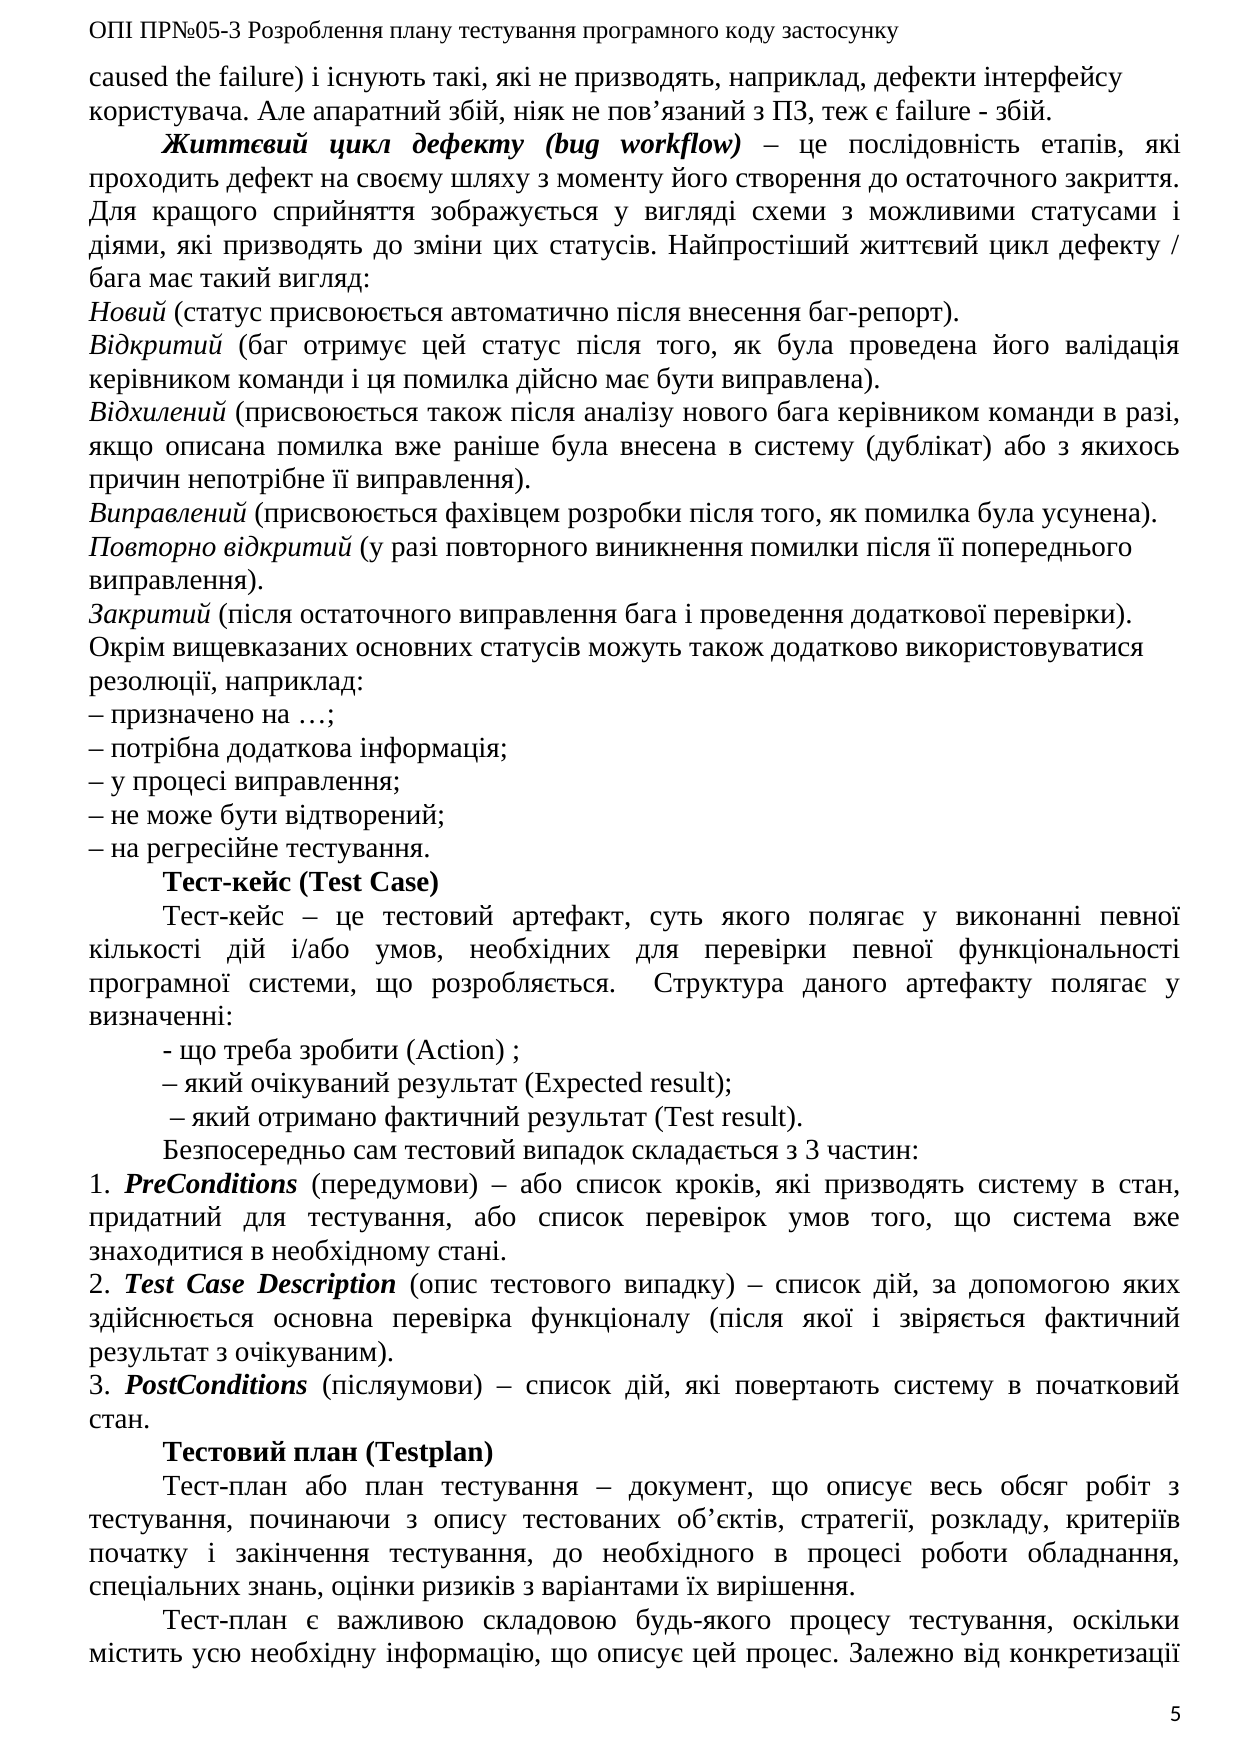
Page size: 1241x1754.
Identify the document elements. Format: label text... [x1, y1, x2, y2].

text Тест-кейс (Test Case) [89, 864, 1181, 898]
text – не може бути відтворений; [89, 797, 1181, 831]
text Відкритий (баг отримує цей статус після того, як була проведена його валідація керівником команди і ця помилка дійсно має бути виправлена). [89, 327, 1181, 394]
text – потрібна додаткова інформація; [89, 730, 1181, 763]
text 3. PostConditions (післяумови) – список дій, які повертають систему в початковий стан. [89, 1367, 1181, 1434]
text – який очікуваний результат (Expected result); [89, 1065, 1181, 1099]
text Новий (статус присвоюється автоматично після внесення баг-репорт). [89, 294, 1181, 327]
text Тест-кейс – це тестовий артефакт, суть якого полягає у виконанні певної кількості дій і/або умов, необхідних для перевірки певної функціональності програмної системи, що розробляється. Структура даного артефакту полягає у визначенні: [89, 898, 1181, 1032]
text Виправлений (присвоюється фахівцем розробки після того, як помилка була усунена). [89, 495, 1181, 529]
text Тестовий план (Testplan) [89, 1434, 1181, 1468]
text Повторно відкритий (у разі повторного виникнення помилки після її попереднього виправлення). [89, 529, 1181, 596]
text Закритий (після остаточного виправлення бага і проведення додаткової перевірки). [89, 596, 1181, 629]
text 1. PreConditions (передумови) – або список кроків, які призводять систему в стан, придатний для тестування, або список перевірок умов того, що система вже знаходитися в необхідному стані. [89, 1166, 1181, 1267]
text Тест-план або план тестування – документ, що описує весь обсяг робіт з тестування, починаючи з опису тестованих об’єктів, стратегії, розкладу, критеріїв початку і закінчення тестування, до необхідного в процесі роботи обладнання, спеціальних знань, оцінки ризиків з варіантами їх вирішення. [89, 1468, 1181, 1602]
text Безпосередньо сам тестовий випадок складається з 3 частин: [89, 1132, 1181, 1166]
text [89, 59, 1181, 126]
text - що треба зробити (Action) ; [89, 1032, 1181, 1065]
text Відхилений (присвоюється також після аналізу нового бага керівником команди в разі, якщо описана помилка вже раніше була внесена в систему (дублікат) або з якихось причин непотрібне її виправлення). [89, 394, 1181, 495]
text Життєвий цикл дефекту (bug workflow) – це послідовність етапів, які проходить дефект на своєму шляху з моменту його створення до остаточного закриття. Для кращого сприйняття зображується у вигляді схеми з можливими статусами і діями, які призводять до зміни цих статусів. Найпростіший життєвий цикл дефекту / бага має такий вигляд: [89, 126, 1181, 294]
text – призначено на …; [89, 696, 1181, 730]
text Окрім вищевказаних основних статусів можуть також додатково використовуватися резолюції, наприклад: [89, 629, 1181, 696]
text – який отримано фактичний результат (Test result). [89, 1099, 1181, 1132]
text – на регресійне тестування. [89, 831, 1181, 864]
text – у процесі виправлення; [89, 763, 1181, 797]
text 2. Test Case Description (опис тестового випадку) – список дій, за допомогою яких здійснюється основна перевірка функціоналу (після якої і звіряється фактичний результат з очікуваним). [89, 1267, 1181, 1367]
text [89, 1602, 1181, 1669]
